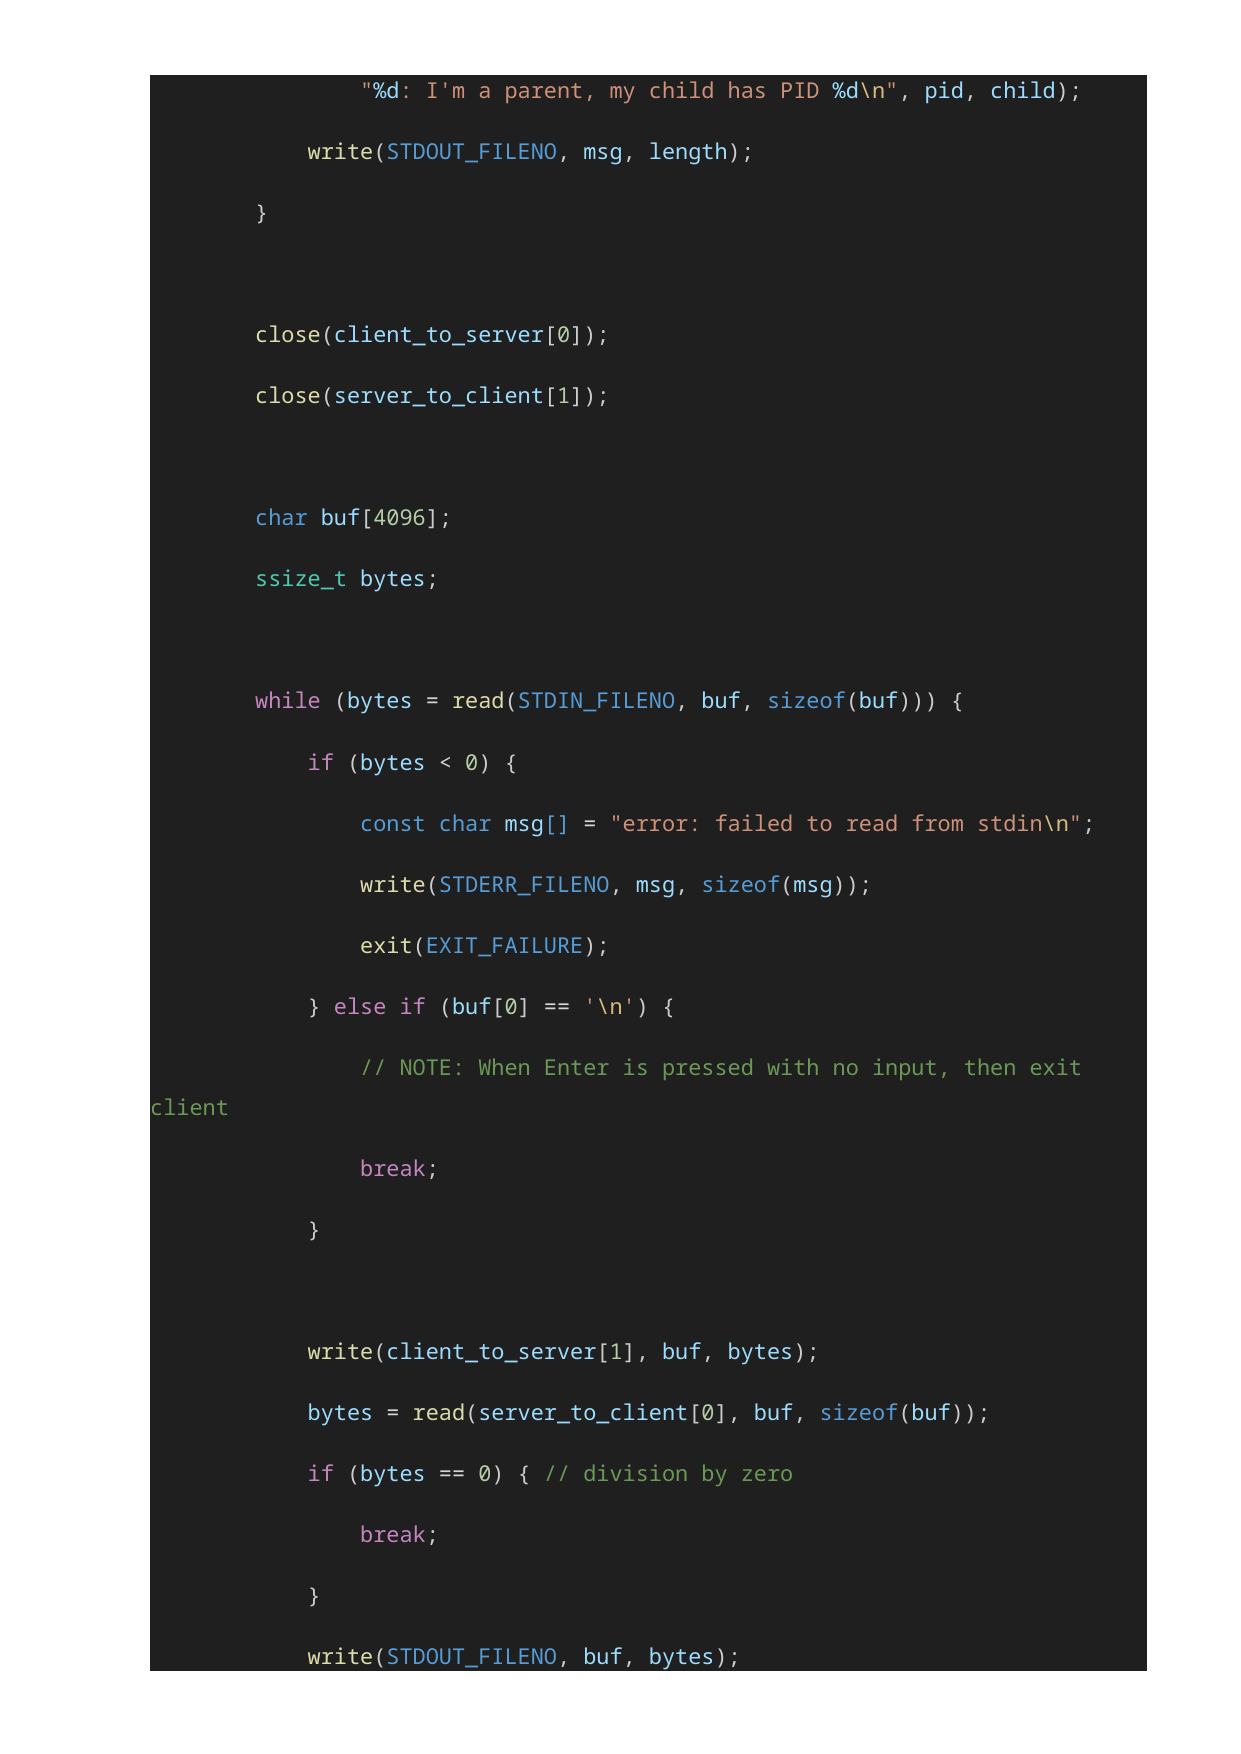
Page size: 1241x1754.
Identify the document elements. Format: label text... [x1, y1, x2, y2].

text // NOTE: When Enter is pressed with no input, then exit client [150, 1052, 1147, 1122]
text write(STDERR_FILENO, msg, sizeof(msg)); [150, 868, 1147, 898]
text if (bytes == 0) { // division by zero [150, 1458, 1147, 1488]
text close(client_to_server[0]); [150, 319, 1147, 349]
text if (bytes < 0) { [150, 746, 1147, 776]
text break; [150, 1519, 1147, 1549]
text write(client_to_server[1], buf, bytes); [150, 1336, 1147, 1366]
text } [150, 197, 1147, 227]
text bytes = read(server_to_client[0], buf, sizeof(buf)); [150, 1397, 1147, 1427]
text } else if (buf[0] == '\n') { [150, 991, 1147, 1020]
text const char msg[] = "error: failed to read from stdin\n"; [150, 807, 1147, 837]
text write(STDOUT_FILENO, buf, bytes); [150, 1641, 1147, 1671]
text close(server_to_client[1]); [150, 380, 1147, 410]
text } [150, 1214, 1147, 1244]
text while (bytes = read(STDIN_FILENO, buf, sizeof(buf))) { [150, 685, 1147, 715]
text ssize_t bytes; [150, 563, 1147, 593]
text break; [150, 1153, 1147, 1183]
text exit(EXIT_FAILURE); [150, 929, 1147, 959]
text write(STDOUT_FILENO, msg, length); [150, 136, 1147, 166]
text "%d: I'm a parent, my child has PID %d\n", pid, child); [150, 75, 1147, 105]
text char buf[4096]; [150, 502, 1147, 532]
text } [150, 1580, 1147, 1610]
